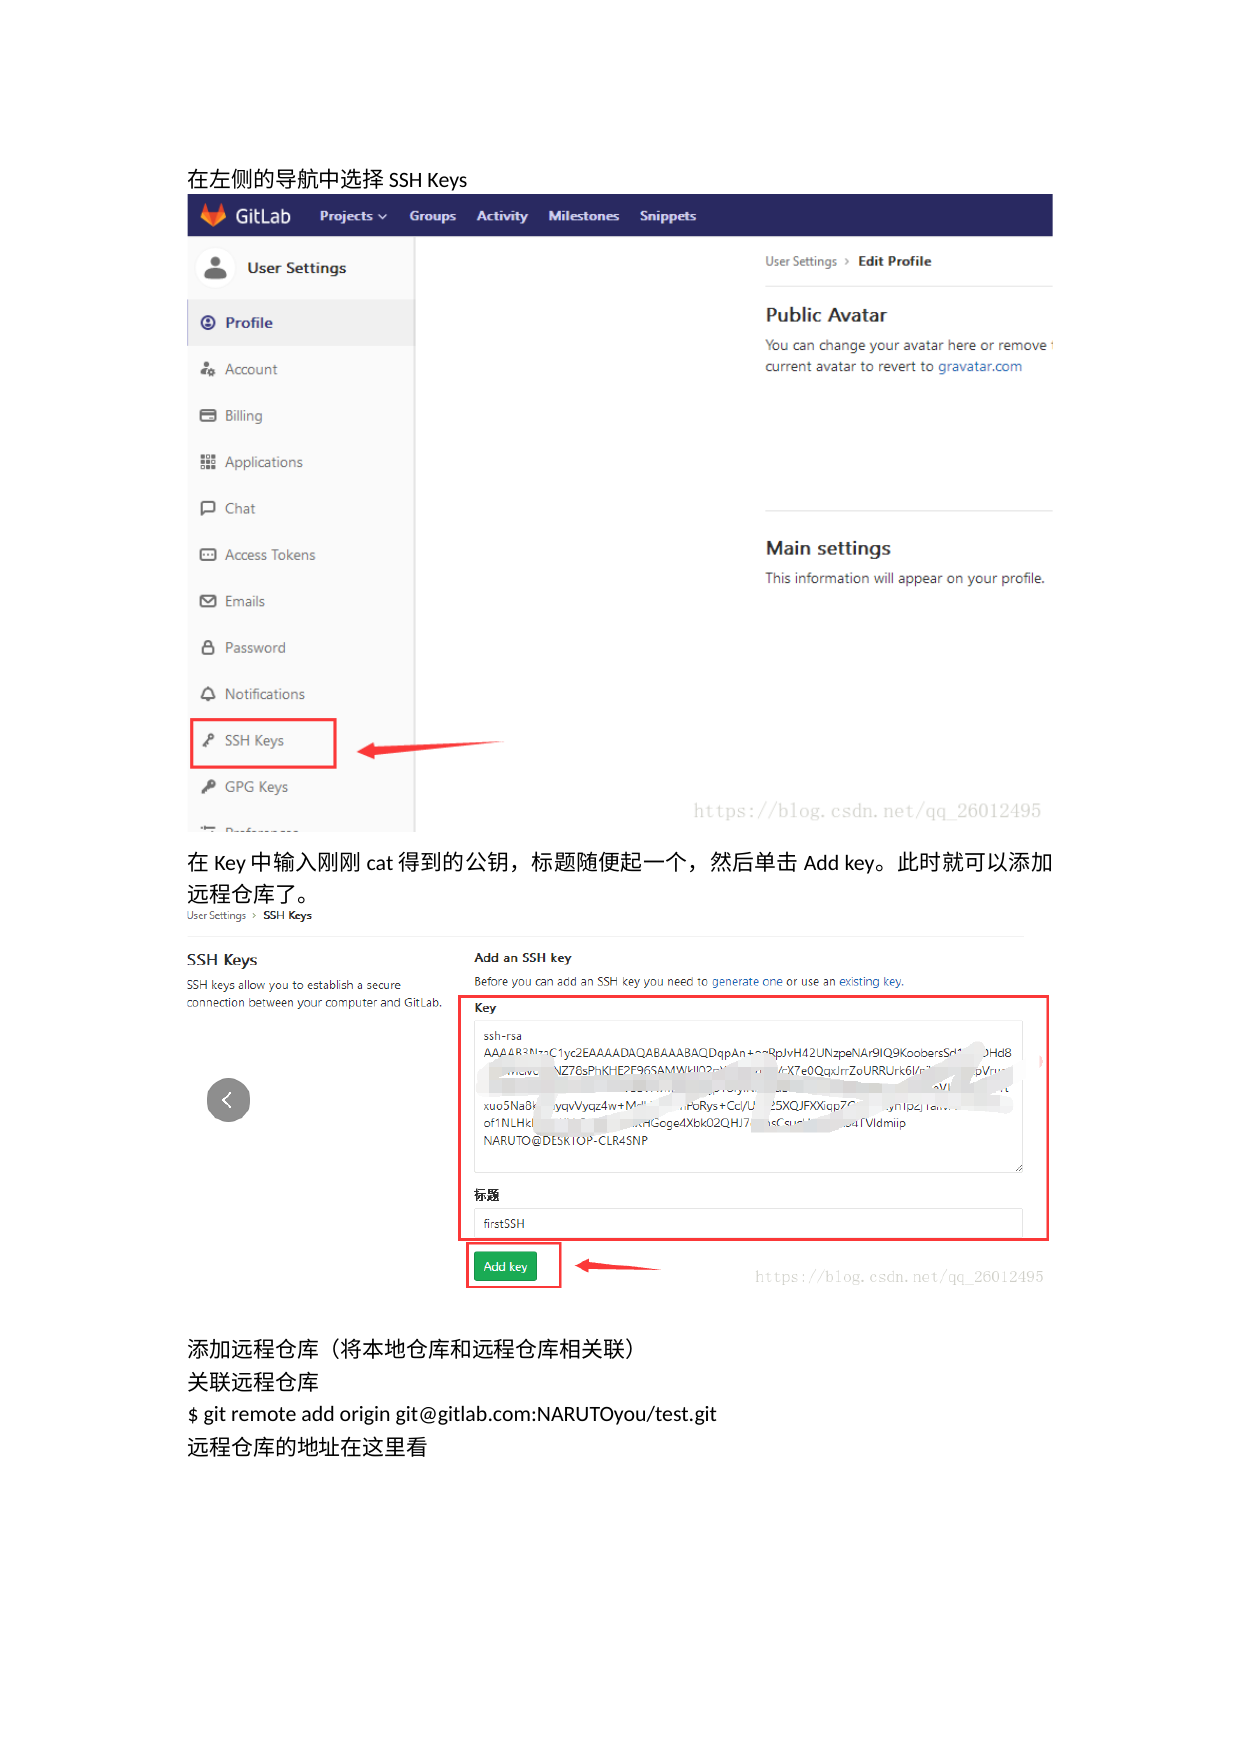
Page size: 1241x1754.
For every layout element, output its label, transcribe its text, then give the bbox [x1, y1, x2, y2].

text 关联远程仓库 [187, 1364, 1053, 1397]
text 在左侧的导航中选择SSH Keys [187, 162, 1053, 194]
picture [187, 909, 1053, 1294]
picture [187, 194, 1053, 832]
text 远程仓库的地址在这里看 [187, 1429, 1053, 1462]
text $ git remote add origin git@gitlab.com:NARUTOyou/test.git [187, 1397, 1053, 1429]
text 添加远程仓库（将本地仓库和远程仓库相关联） [187, 1332, 1053, 1364]
text 在Key中输入刚刚cat得到的公钥，标题随便起一个，然后单击Add key。此时就可以添加远程仓库了。 [187, 844, 1053, 909]
